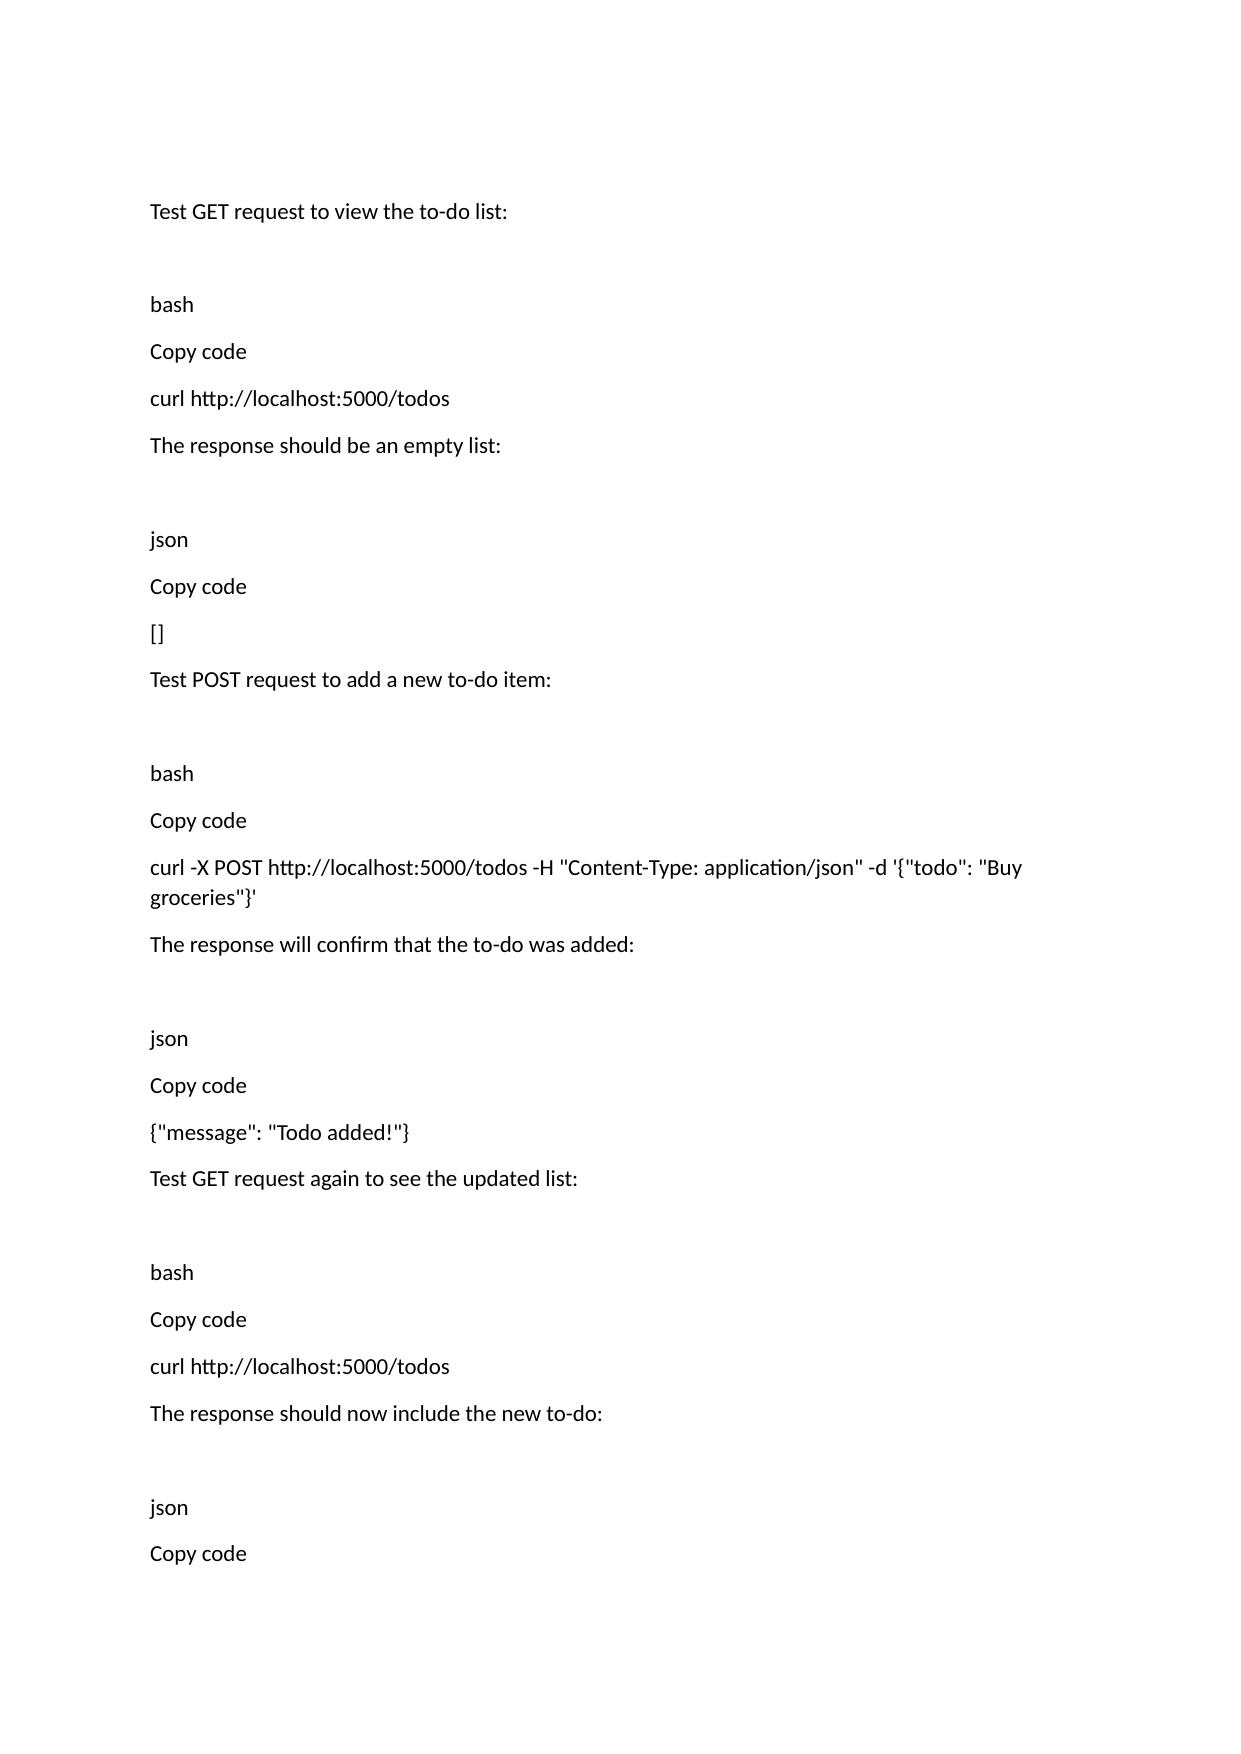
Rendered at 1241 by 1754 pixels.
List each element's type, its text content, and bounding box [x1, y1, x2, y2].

text Test POST request to add a new to-do item: [150, 666, 1090, 694]
text json [150, 525, 1090, 553]
text The response should now include the new to-do: [150, 1399, 1090, 1427]
text [] [150, 619, 1090, 647]
text Copy code [150, 337, 1090, 366]
text Test GET request again to see the updated list: [150, 1164, 1090, 1193]
text curl -X POST http://localhost:5000/todos -H "Content-Type: application/json" -d '{"todo": "Buy groceries"}' [150, 853, 1090, 911]
text Copy code [150, 1305, 1090, 1333]
text Copy code [150, 1071, 1090, 1099]
text bash [150, 291, 1090, 319]
text bash [150, 759, 1090, 787]
text The response should be an empty list: [150, 431, 1090, 459]
text json [150, 1493, 1090, 1521]
text Test GET request to view the to-do list: [150, 197, 1090, 225]
text {"message": "Todo added!"} [150, 1118, 1090, 1146]
text curl http://localhost:5000/todos [150, 384, 1090, 412]
text Copy code [150, 572, 1090, 600]
text json [150, 1024, 1090, 1052]
text Copy code [150, 1539, 1090, 1568]
text curl http://localhost:5000/todos [150, 1352, 1090, 1380]
text The response will confirm that the to-do was added: [150, 930, 1090, 958]
text bash [150, 1258, 1090, 1286]
text Copy code [150, 806, 1090, 834]
